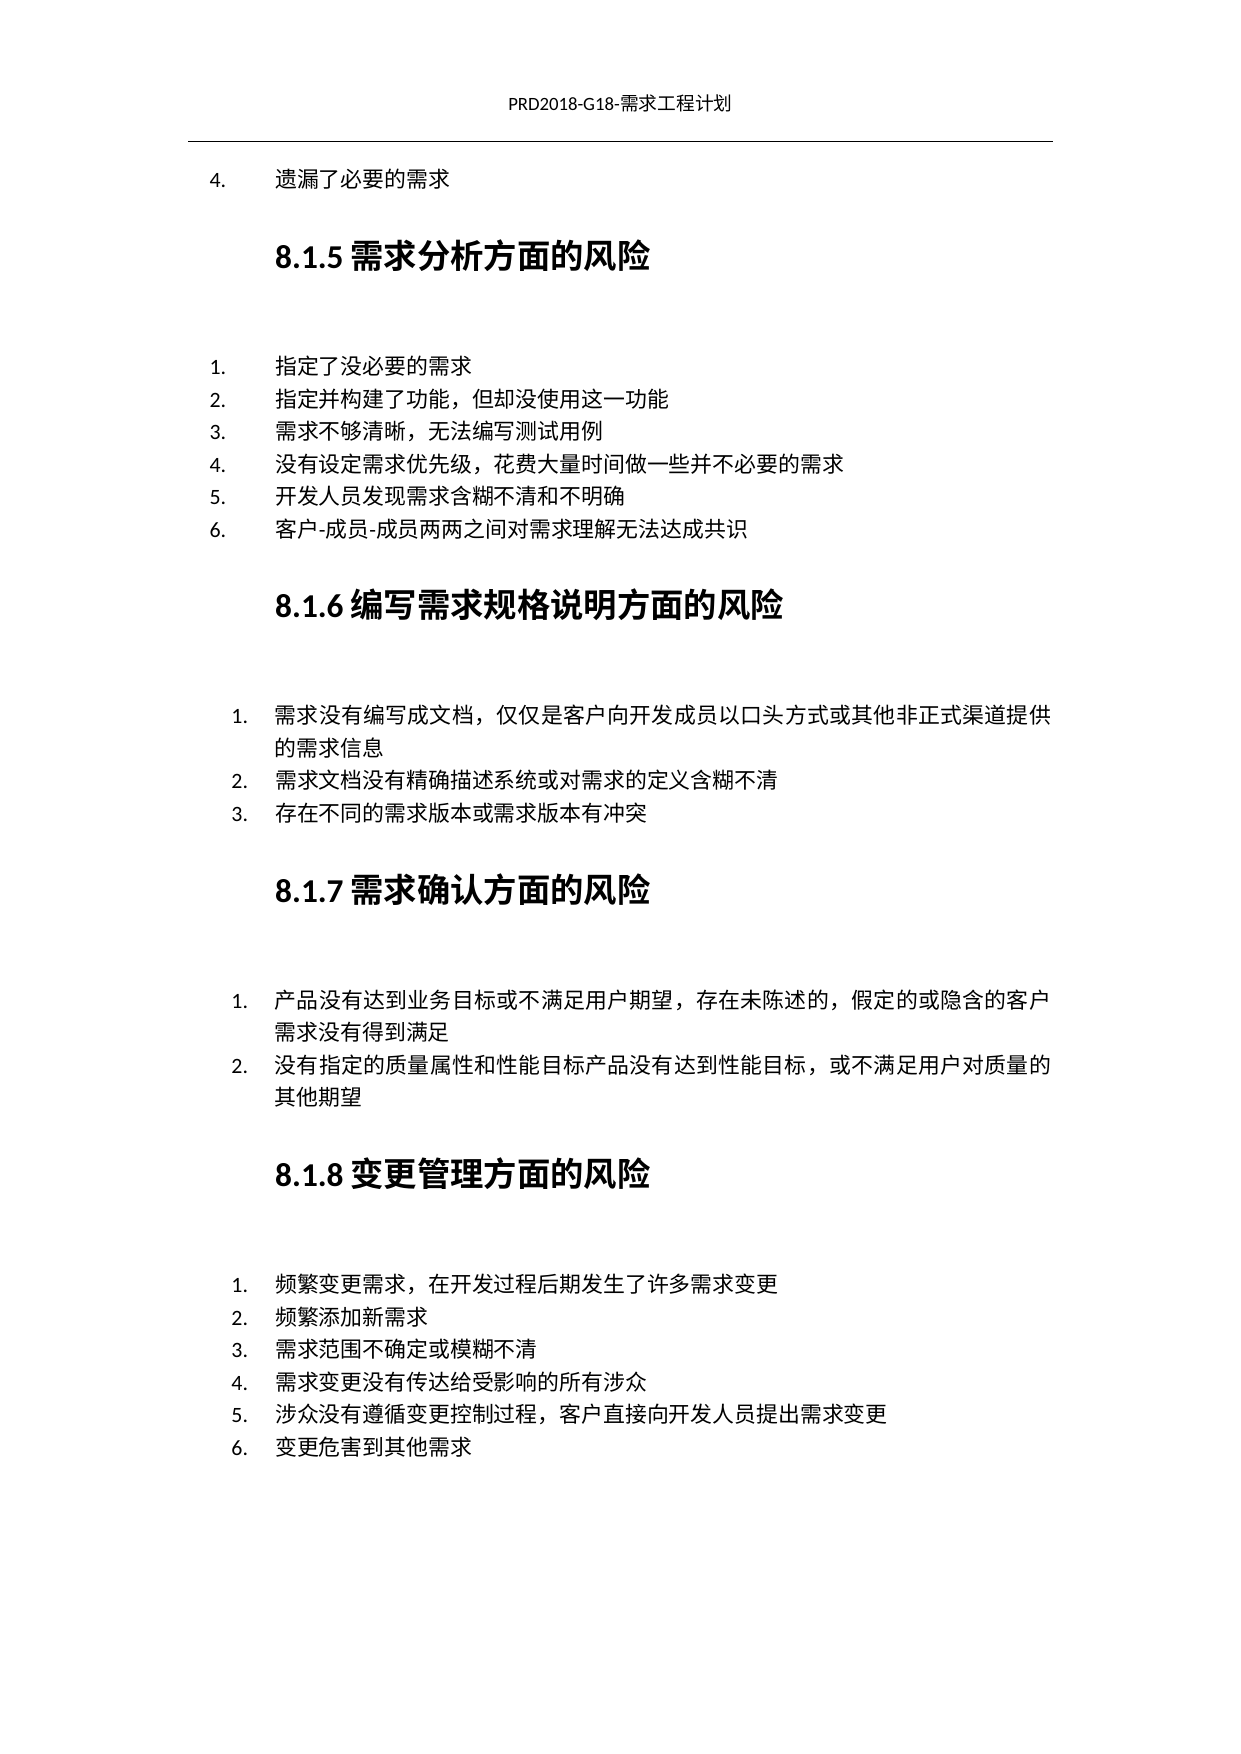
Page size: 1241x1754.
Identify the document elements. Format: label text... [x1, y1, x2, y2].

subtitle 8.1.5需求分析方面的风险 [187, 222, 1053, 287]
text 2. 指定并构建了功能，但却没使用这一功能 [209, 381, 1053, 414]
subtitle 8.1.6编写需求规格说明方面的风险 [231, 571, 1053, 636]
text 6. 变更危害到其他需求 [187, 1429, 1053, 1462]
text 3. 需求范围不确定或模糊不清 [187, 1332, 1053, 1364]
subtitle 8.1.7需求确认方面的风险 [187, 855, 1053, 920]
text 3. 存在不同的需求版本或需求版本有冲突 [187, 796, 1053, 828]
text 5. 涉众没有遵循变更控制过程，客户直接向开发人员提出需求变更 [187, 1397, 1053, 1429]
text 2. 频繁添加新需求 [187, 1299, 1053, 1332]
text 1. 产品没有达到业务目标或不满足用户期望，存在未陈述的，假定的或隐含的客户需求没有得到满足 [231, 982, 1053, 1047]
text 6. 客户-成员-成员两两之间对需求理解无法达成共识 [209, 511, 1053, 544]
text 3. 需求不够清晰，无法编写测试用例 [209, 414, 1053, 446]
text 1. 需求没有编写成文档，仅仅是客户向开发成员以口头方式或其他非正式渠道提供的需求信息 [231, 698, 1053, 763]
text 4. 需求变更没有传达给受影响的所有涉众 [187, 1364, 1053, 1397]
text 2. 需求文档没有精确描述系统或对需求的定义含糊不清 [187, 763, 1053, 796]
subtitle 8.1.8变更管理方面的风险 [231, 1139, 1053, 1204]
text 4. 没有设定需求优先级，花费大量时间做一些并不必要的需求 [209, 446, 1053, 479]
text 5. 开发人员发现需求含糊不清和不明确 [209, 479, 1053, 511]
text 1. 指定了没必要的需求 [209, 349, 1053, 381]
text 1. 频繁变更需求，在开发过程后期发生了许多需求变更 [187, 1267, 1053, 1299]
text 2. 没有指定的质量属性和性能目标产品没有达到性能目标，或不满足用户对质量的其他期望 [231, 1047, 1053, 1112]
text 4. 遗漏了必要的需求 [209, 162, 1053, 194]
